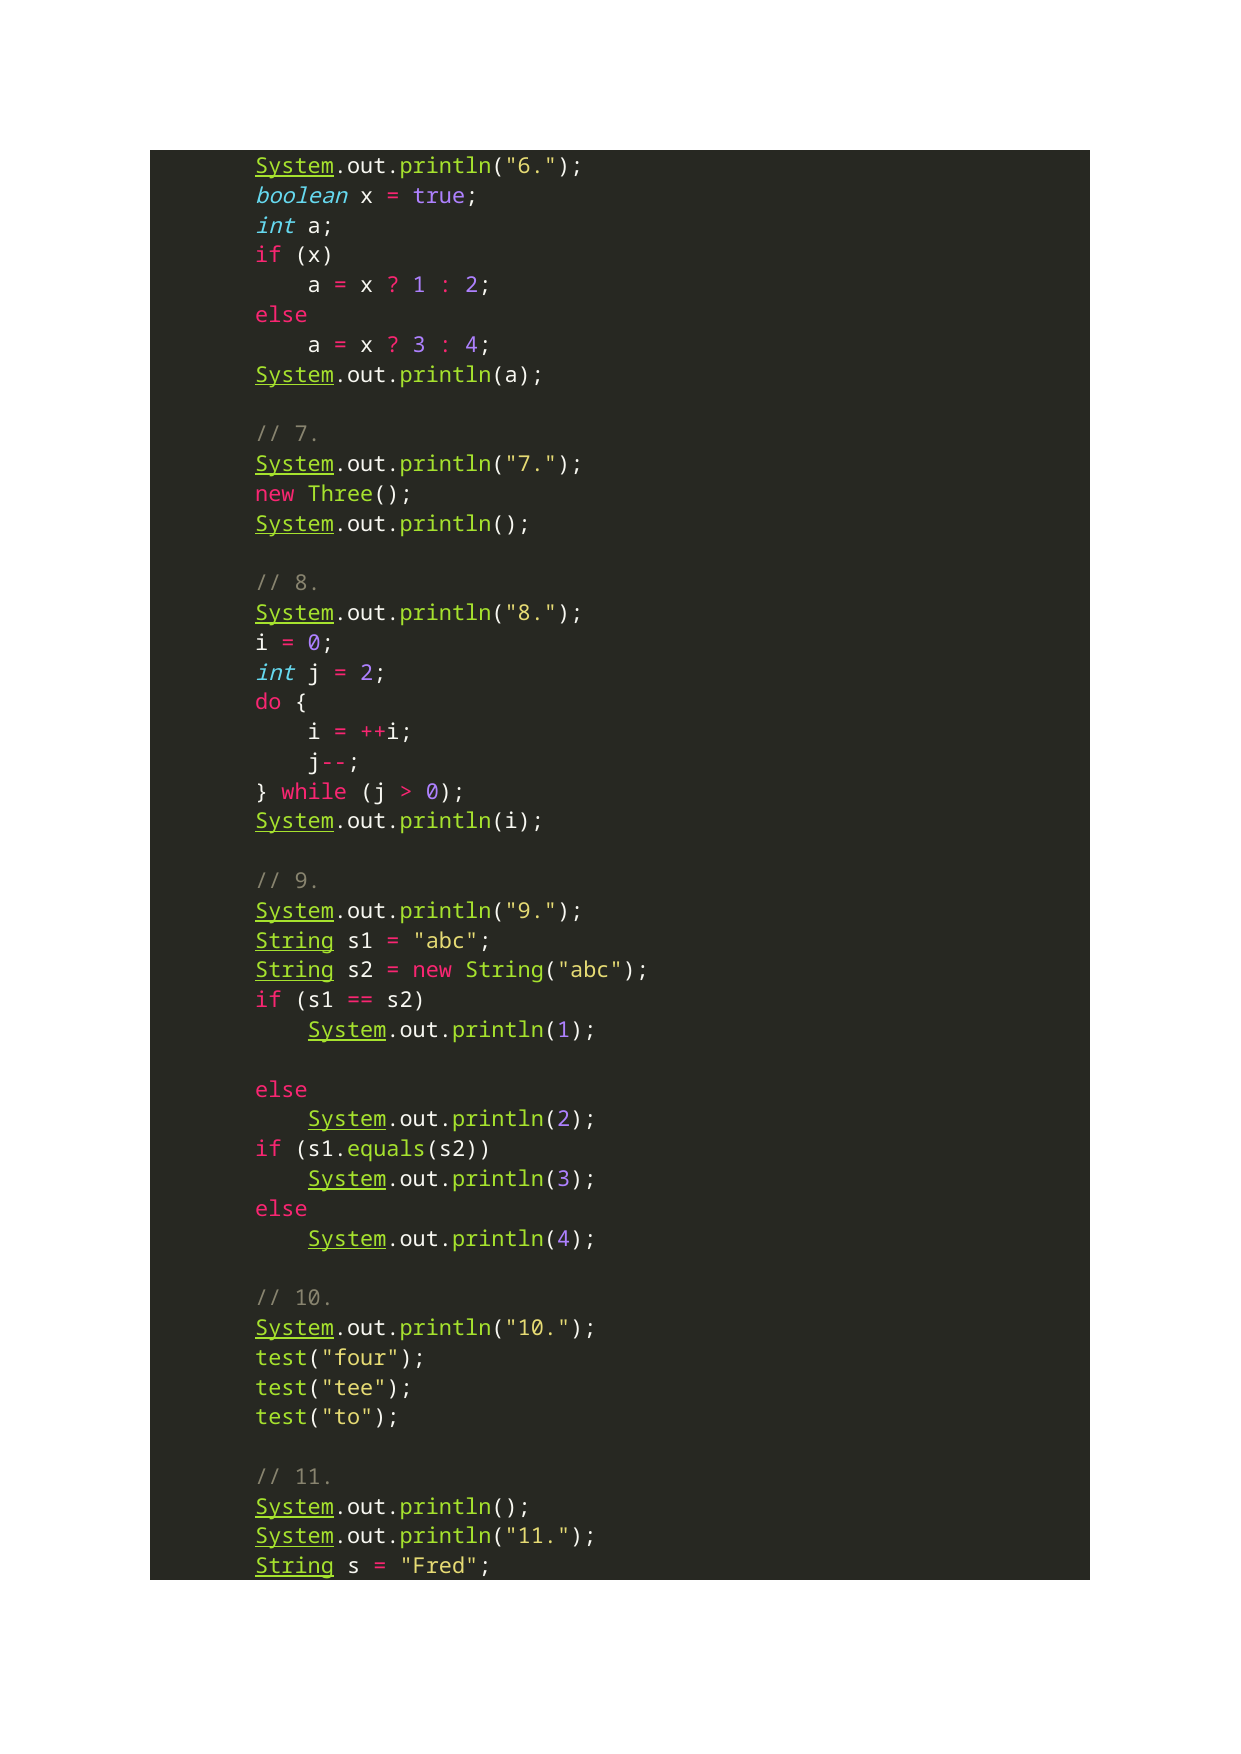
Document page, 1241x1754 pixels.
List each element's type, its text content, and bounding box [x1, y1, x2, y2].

text // 8. [150, 567, 1090, 597]
text System.out.println("7."); [150, 448, 1090, 478]
text int j = 2; [150, 656, 1090, 686]
text if (s1.equals(s2)) [150, 1133, 1090, 1163]
text test("four"); [150, 1342, 1090, 1371]
text j--; [150, 746, 1090, 776]
text boolean x = true; [150, 180, 1090, 209]
text System.out.println("11."); [150, 1520, 1090, 1550]
text System.out.println(4); [150, 1222, 1090, 1252]
text System.out.println("6."); [150, 150, 1090, 180]
text test("to"); [150, 1401, 1090, 1431]
text // 10. [150, 1282, 1090, 1312]
text i = 0; [150, 627, 1090, 656]
text test("tee"); [150, 1371, 1090, 1401]
text System.out.println(2); [150, 1103, 1090, 1133]
text String s2 = new String("abc"); [150, 954, 1090, 984]
text System.out.println("10."); [150, 1312, 1090, 1342]
text a = x ? 1 : 2; [150, 269, 1090, 299]
text // 11. [150, 1461, 1090, 1491]
text System.out.println("9."); [150, 895, 1090, 924]
text a = x ? 3 : 4; [150, 329, 1090, 358]
text System.out.println(); [150, 507, 1090, 537]
text System.out.println(); [150, 1491, 1090, 1520]
text String s = "Fred"; [150, 1550, 1090, 1580]
text i = ++i; [150, 716, 1090, 746]
text else [150, 1193, 1090, 1222]
text System.out.println(i); [150, 805, 1090, 835]
text if (s1 == s2) [150, 984, 1090, 1014]
text else [150, 1073, 1090, 1103]
text System.out.println("8."); [150, 597, 1090, 627]
text new Three(); [150, 478, 1090, 507]
text System.out.println(1); [150, 1014, 1090, 1044]
text System.out.println(3); [150, 1163, 1090, 1193]
text do { [150, 686, 1090, 716]
text if (x) [150, 239, 1090, 269]
text // 7. [150, 418, 1090, 448]
text int a; [150, 209, 1090, 239]
text } while (j > 0); [150, 776, 1090, 805]
text // 9. [150, 865, 1090, 895]
text else [150, 299, 1090, 329]
text String s1 = "abc"; [150, 924, 1090, 954]
text System.out.println(a); [150, 358, 1090, 388]
